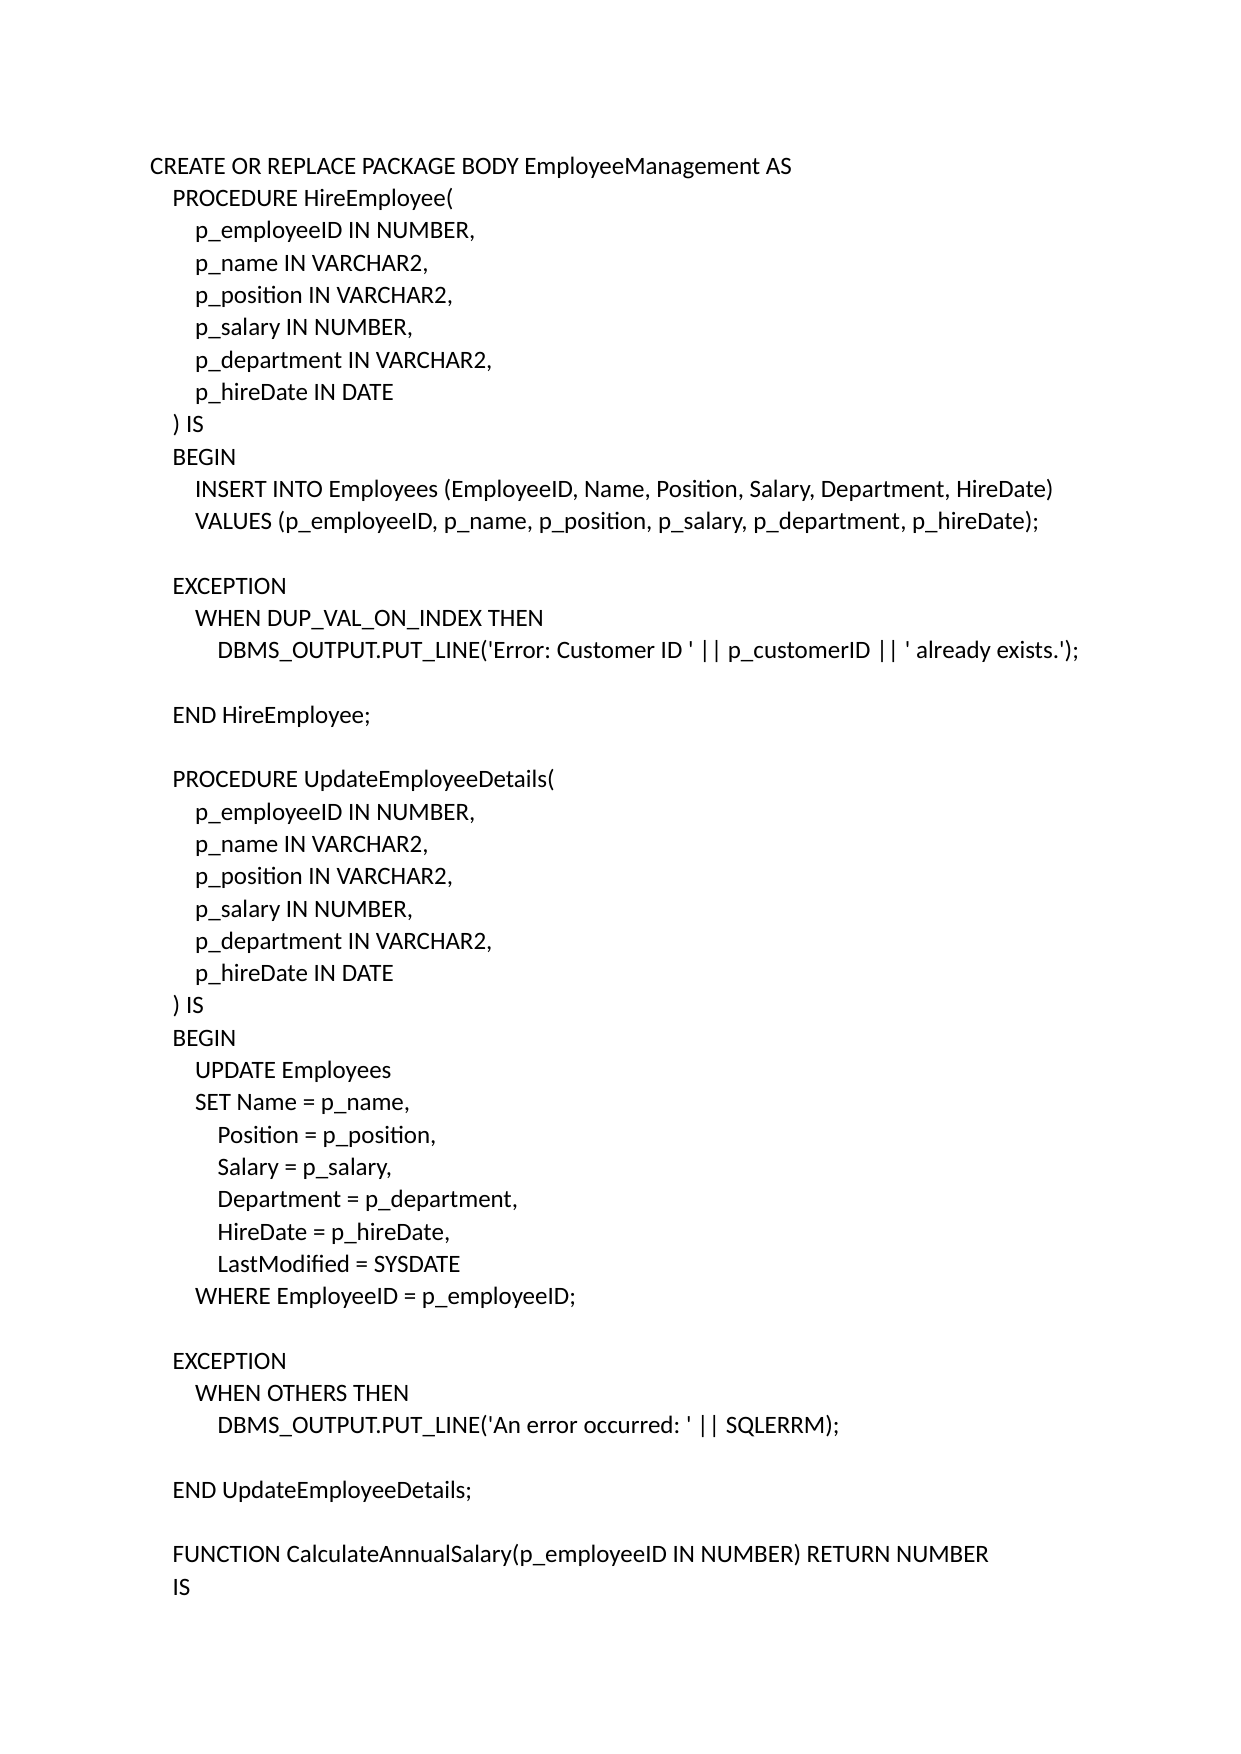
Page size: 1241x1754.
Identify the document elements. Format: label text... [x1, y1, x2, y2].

text Department = p_department, [150, 1183, 1090, 1214]
text Salary = p_salary, [150, 1151, 1090, 1182]
text p_department IN VARCHAR2, [150, 344, 1090, 374]
text IS [150, 1571, 1090, 1601]
text p_salary IN NUMBER, [150, 893, 1090, 923]
text WHERE EmployeeID = p_employeeID; [150, 1280, 1090, 1311]
text p_department IN VARCHAR2, [150, 925, 1090, 956]
text HireDate = p_hireDate, [150, 1216, 1090, 1246]
text BEGIN [150, 1022, 1090, 1052]
text DBMS_OUTPUT.PUT_LINE('An error occurred: ' || SQLERRM); [150, 1409, 1090, 1440]
text p_name IN VARCHAR2, [150, 828, 1090, 859]
text ) IS [150, 989, 1090, 1020]
text p_hireDate IN DATE [150, 376, 1090, 407]
text BEGIN [150, 441, 1090, 471]
text SET Name = p_name, [150, 1086, 1090, 1117]
text EXCEPTION [150, 570, 1090, 600]
text END UpdateEmployeeDetails; [150, 1474, 1090, 1504]
text p_employeeID IN NUMBER, [150, 214, 1090, 245]
text END HireEmployee; [150, 699, 1090, 729]
text INSERT INTO Employees (EmployeeID, Name, Position, Salary, Department, HireDate) [150, 473, 1090, 503]
text ) IS [150, 408, 1090, 439]
text UPDATE Employees [150, 1054, 1090, 1085]
text EXCEPTION [150, 1345, 1090, 1375]
text DBMS_OUTPUT.PUT_LINE('Error: Customer ID ' || p_customerID || ' already exists.'); [150, 634, 1090, 665]
text p_position IN VARCHAR2, [150, 860, 1090, 891]
text WHEN DUP_VAL_ON_INDEX THEN [150, 602, 1090, 633]
text VALUES (p_employeeID, p_name, p_position, p_salary, p_department, p_hireDate); [150, 505, 1090, 536]
text LastModified = SYSDATE [150, 1248, 1090, 1278]
text PROCEDURE UpdateEmployeeDetails( [150, 763, 1090, 794]
text p_position IN VARCHAR2, [150, 279, 1090, 310]
text FUNCTION CalculateAnnualSalary(p_employeeID IN NUMBER) RETURN NUMBER [150, 1538, 1090, 1569]
text WHEN OTHERS THEN [150, 1377, 1090, 1408]
text p_employeeID IN NUMBER, [150, 796, 1090, 826]
text Position = p_position, [150, 1119, 1090, 1149]
text p_salary IN NUMBER, [150, 311, 1090, 342]
text CREATE OR REPLACE PACKAGE BODY EmployeeManagement AS [150, 150, 1090, 181]
text p_name IN VARCHAR2, [150, 247, 1090, 277]
text PROCEDURE HireEmployee( [150, 182, 1090, 213]
text p_hireDate IN DATE [150, 957, 1090, 988]
